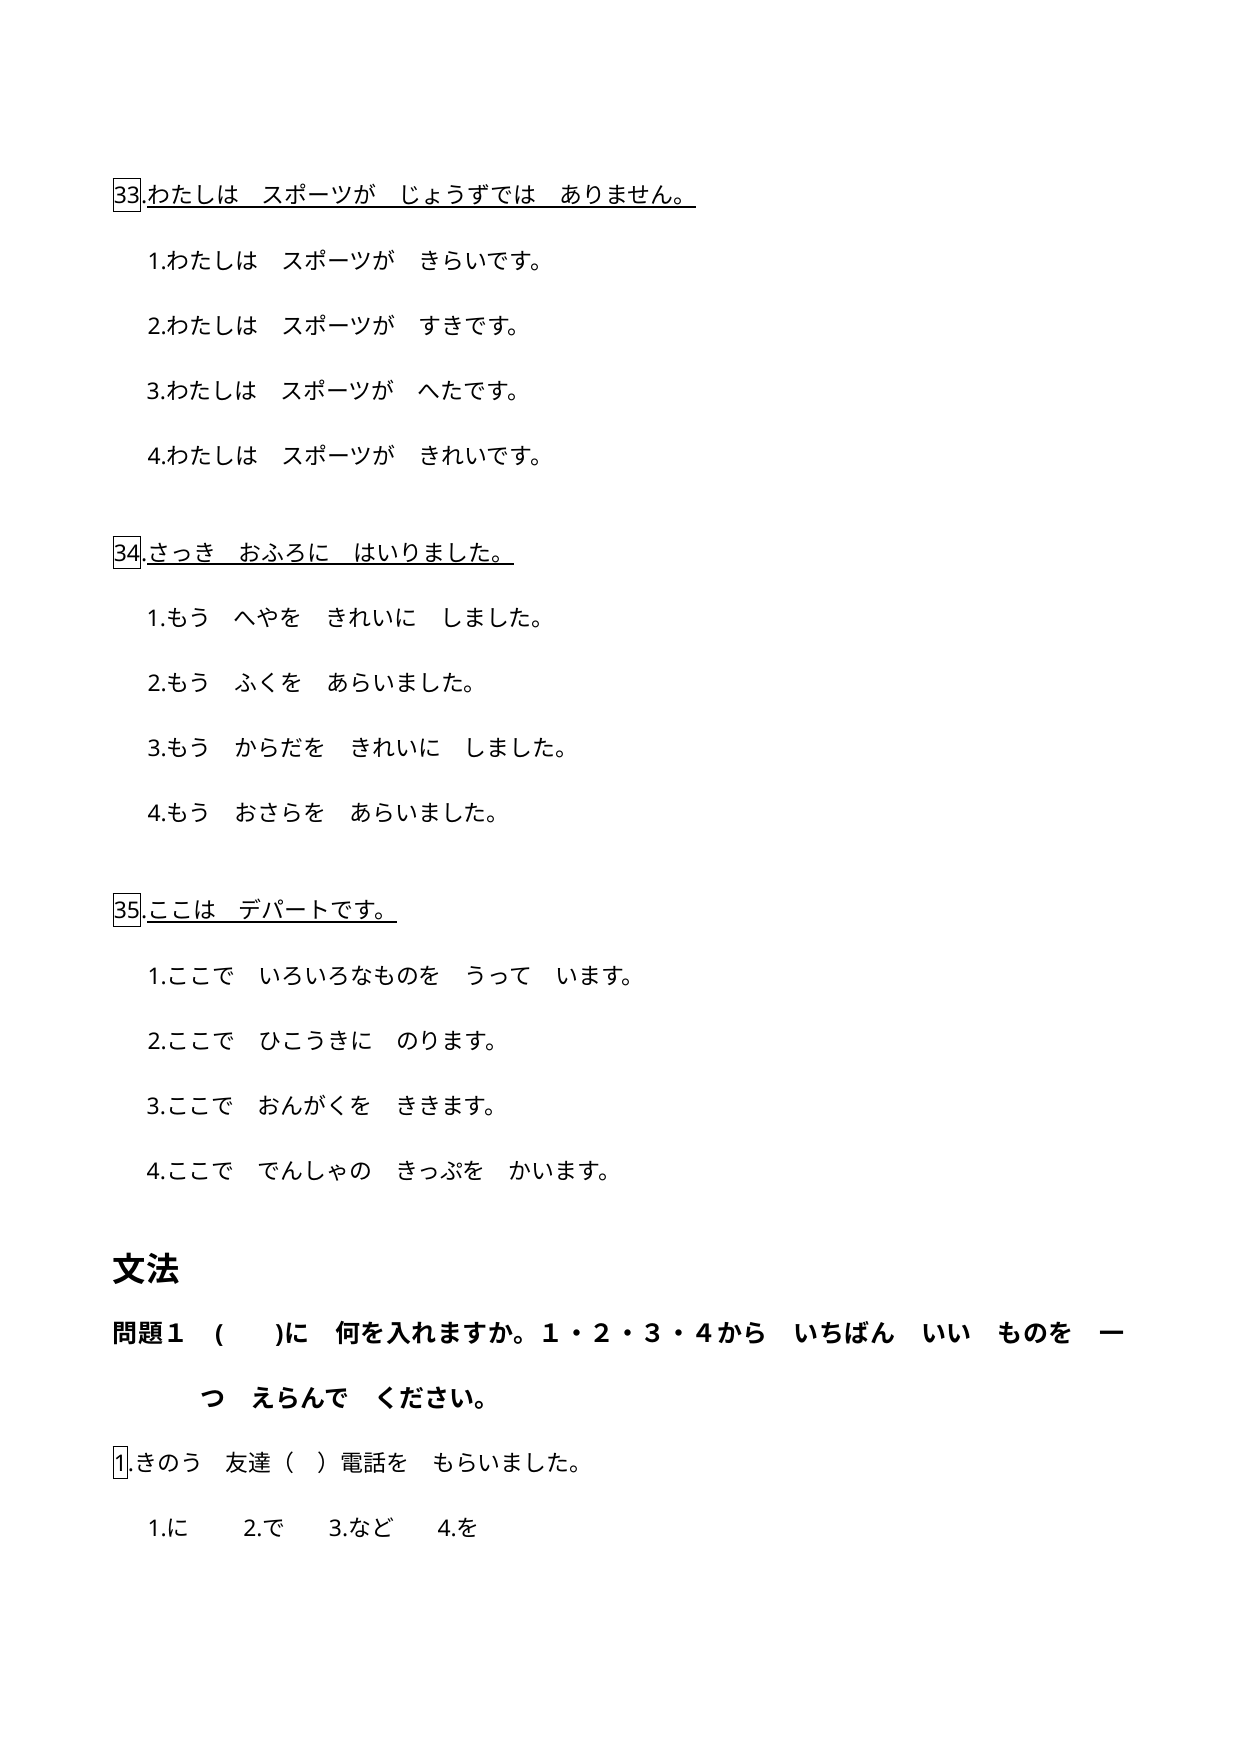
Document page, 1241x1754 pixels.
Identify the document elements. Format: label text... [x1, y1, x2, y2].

text 4.もう おさらを あらいました。 [112, 779, 1128, 844]
text 文法 [112, 1234, 1128, 1299]
text 1.きのう 友達（ ）電話を もらいました。 [112, 1429, 1128, 1494]
text 1.ここで いろいろなものを うって います。 [112, 942, 1128, 1007]
text 3.ここで おんがくを ききます。 [112, 1072, 1128, 1137]
text 2.わたしは スポーツが すきです。 [112, 292, 1128, 357]
text 1.に 2.で 3.など 4.を [112, 1494, 1128, 1559]
text 3.もう からだを きれいに しました。 [112, 714, 1128, 779]
text 2.ここで ひこうきに のります。 [112, 1007, 1128, 1072]
text 1.わたしは スポーツが きらいです。 [112, 227, 1128, 292]
text 2.もう ふくを あらいました。 [112, 649, 1128, 714]
text 34.さっき おふろに はいりました。 [112, 519, 1128, 584]
text 問題１ ( )に 何を入れますか。１・２・３・４から いちばん いい ものを 一つ えらんで ください。 [112, 1299, 1128, 1429]
text 3.わたしは スポーツが へたです。 [112, 357, 1128, 422]
text 1.もう へやを きれいに しました。 [112, 584, 1128, 649]
text 33.わたしは スポーツが じょうずでは ありません。 [112, 162, 1128, 227]
text 4.わたしは スポーツが きれいです。 [112, 422, 1128, 487]
text 35.ここは デパートです。 [112, 877, 1128, 942]
text 4.ここで でんしゃの きっぷを かいます。 [112, 1137, 1128, 1202]
